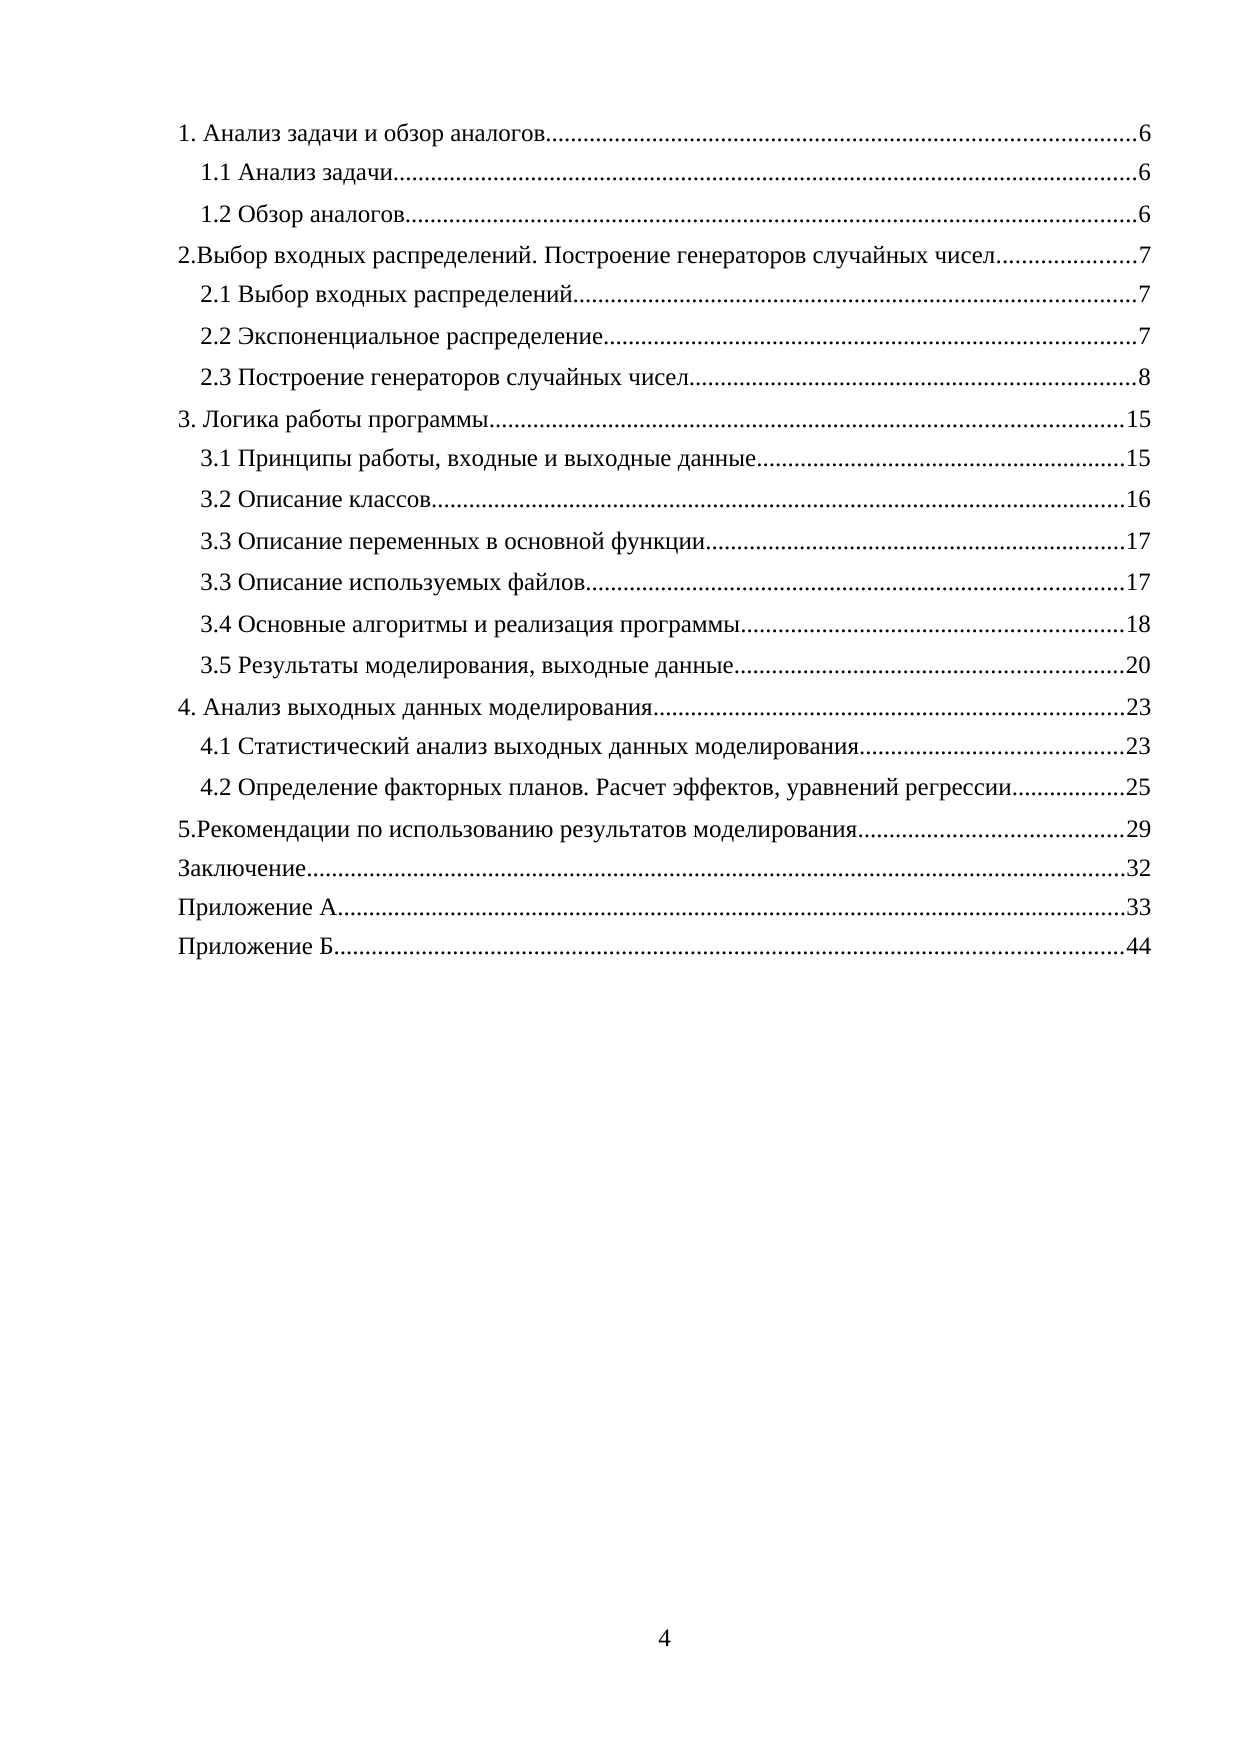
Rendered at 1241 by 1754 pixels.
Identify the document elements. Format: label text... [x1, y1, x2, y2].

text 3.3 Описание используемых файлов 17 [200, 567, 1152, 596]
text 4.2 Определение факторных планов. Расчет эффектов, уравнений регрессии 25 [200, 772, 1152, 801]
text 3.5 Результаты моделирования, выходные данные 20 [200, 650, 1152, 679]
text 4.1 Статистический анализ выходных данных моделирования 23 [200, 731, 1152, 759]
text 5.Рекомендации по использованию результатов моделирования 29 [177, 814, 1152, 842]
text 2.Выбор входных распределений. Построение генераторов случайных чисел 7 [177, 240, 1152, 269]
text Приложение А 33 [177, 892, 1152, 921]
text 3.3 Описание переменных в основной функции 17 [200, 526, 1152, 554]
text Заключение 32 [177, 853, 1152, 882]
text 3.2 Описание классов 16 [200, 484, 1152, 513]
text 4. Анализ выходных данных моделирования 23 [177, 692, 1152, 720]
text 1. Анализ задачи и обзор аналогов 6 [177, 118, 1152, 147]
text 1.1 Анализ задачи 6 [200, 157, 1152, 186]
text 3. Логика работы программы 15 [177, 404, 1152, 432]
text 2.2 Экспоненциальное распределение 7 [200, 321, 1152, 349]
text 2.1 Выбор входных распределений 7 [200, 279, 1152, 308]
text 2.3 Построение генераторов случайных чисел 8 [200, 362, 1152, 391]
text 1.2 Обзор аналогов 6 [200, 199, 1152, 227]
text 3.4 Основные алгоритмы и реализация программы 18 [200, 609, 1152, 637]
text Приложение Б 44 [177, 931, 1152, 960]
text 3.1 Принципы работы, входные и выходные данные 15 [200, 443, 1152, 472]
